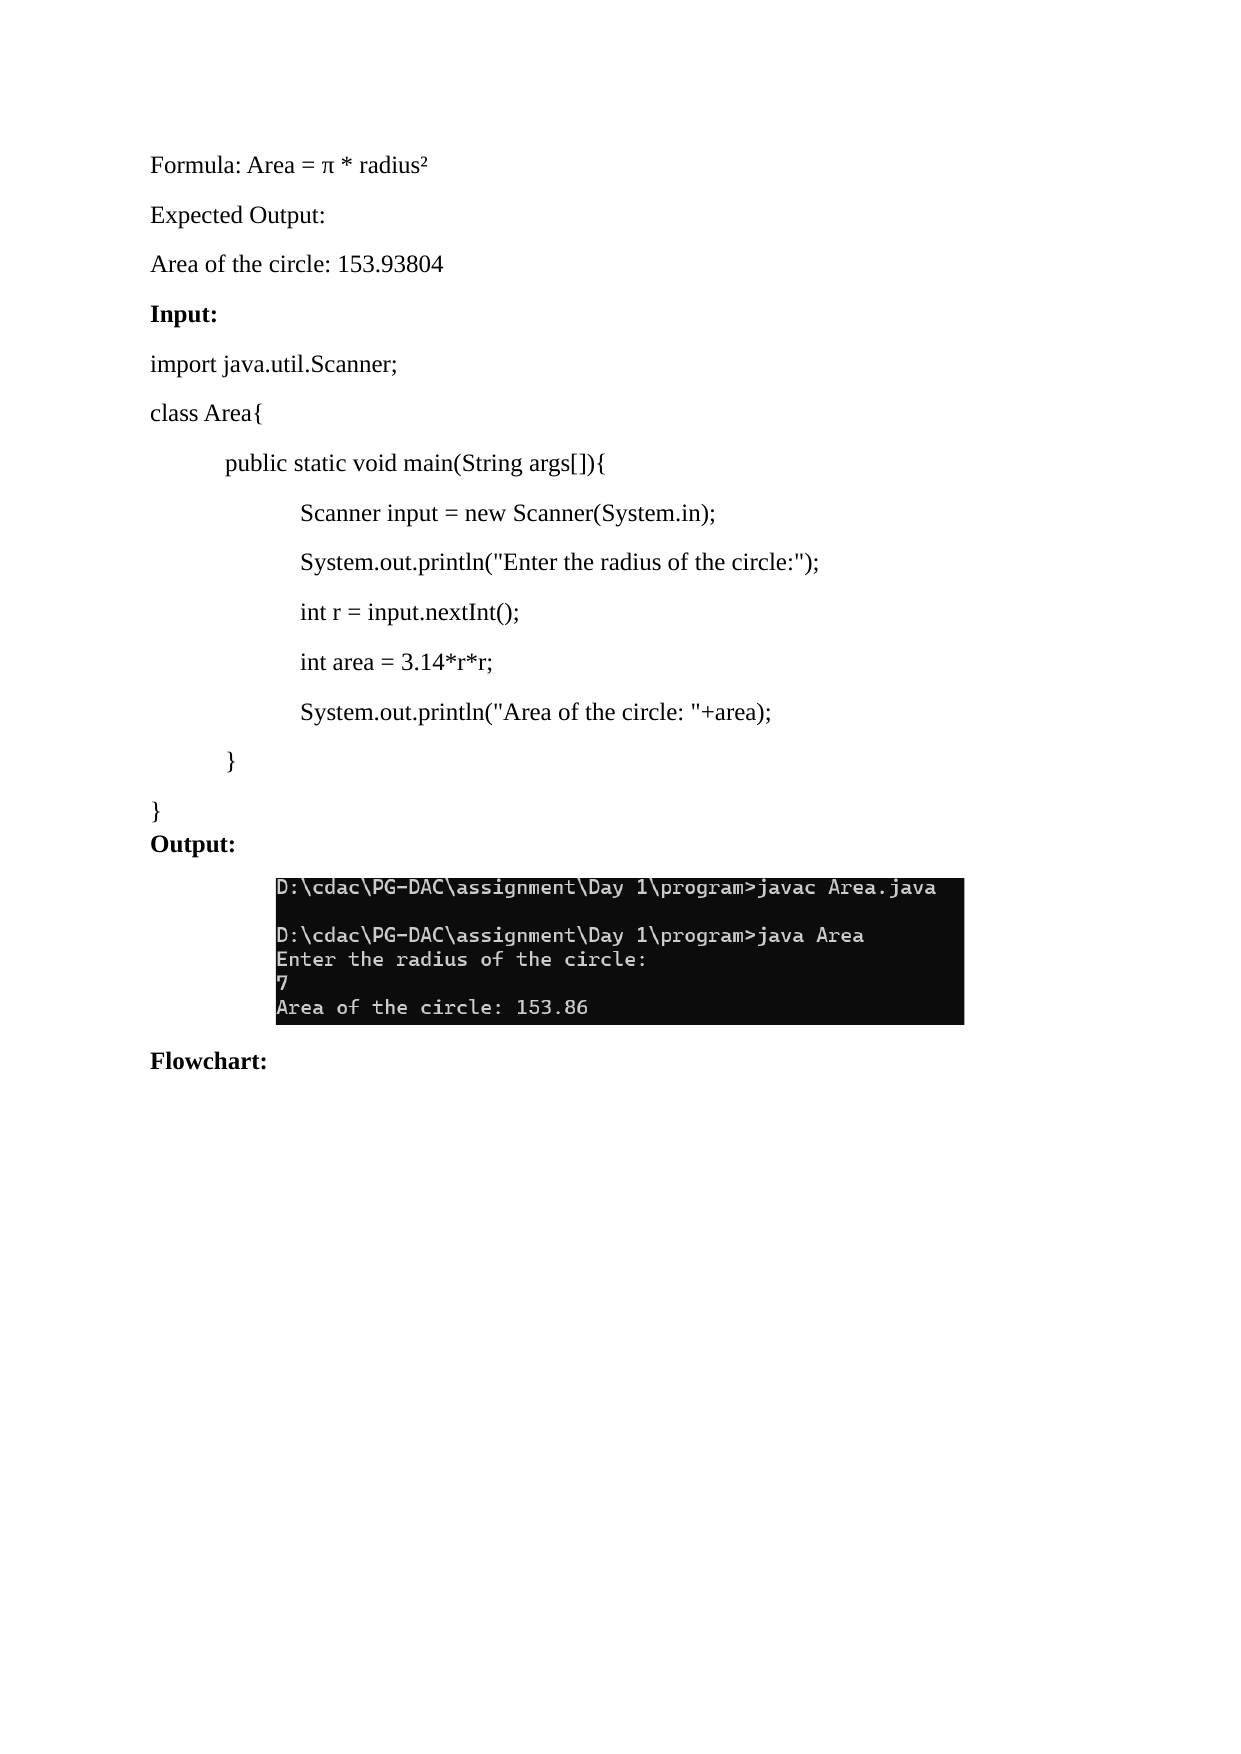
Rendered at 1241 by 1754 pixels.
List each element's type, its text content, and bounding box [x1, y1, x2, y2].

text Area of the circle: 153.93804 [150, 249, 1090, 278]
text public static void main(String args[]){ [150, 448, 1090, 477]
text Expected Output: [150, 200, 1090, 228]
text Flowchart: [150, 1046, 1090, 1075]
picture [275, 878, 965, 1025]
text int r = input.nextInt(); [150, 597, 1090, 626]
text } Output: [150, 796, 1090, 858]
text class Area{ [150, 398, 1090, 427]
text Scanner input = new Scanner(System.in); [150, 498, 1090, 527]
text } [150, 746, 1090, 775]
text System.out.println("Enter the radius of the circle:"); [150, 547, 1090, 576]
text int area = 3.14*r*r; [150, 647, 1090, 676]
text import java.util.Scanner; [150, 349, 1090, 377]
text Formula: Area = π * radius² [150, 150, 1090, 179]
text System.out.println("Area of the circle: "+area); [150, 697, 1090, 725]
text Input: [150, 299, 1090, 328]
